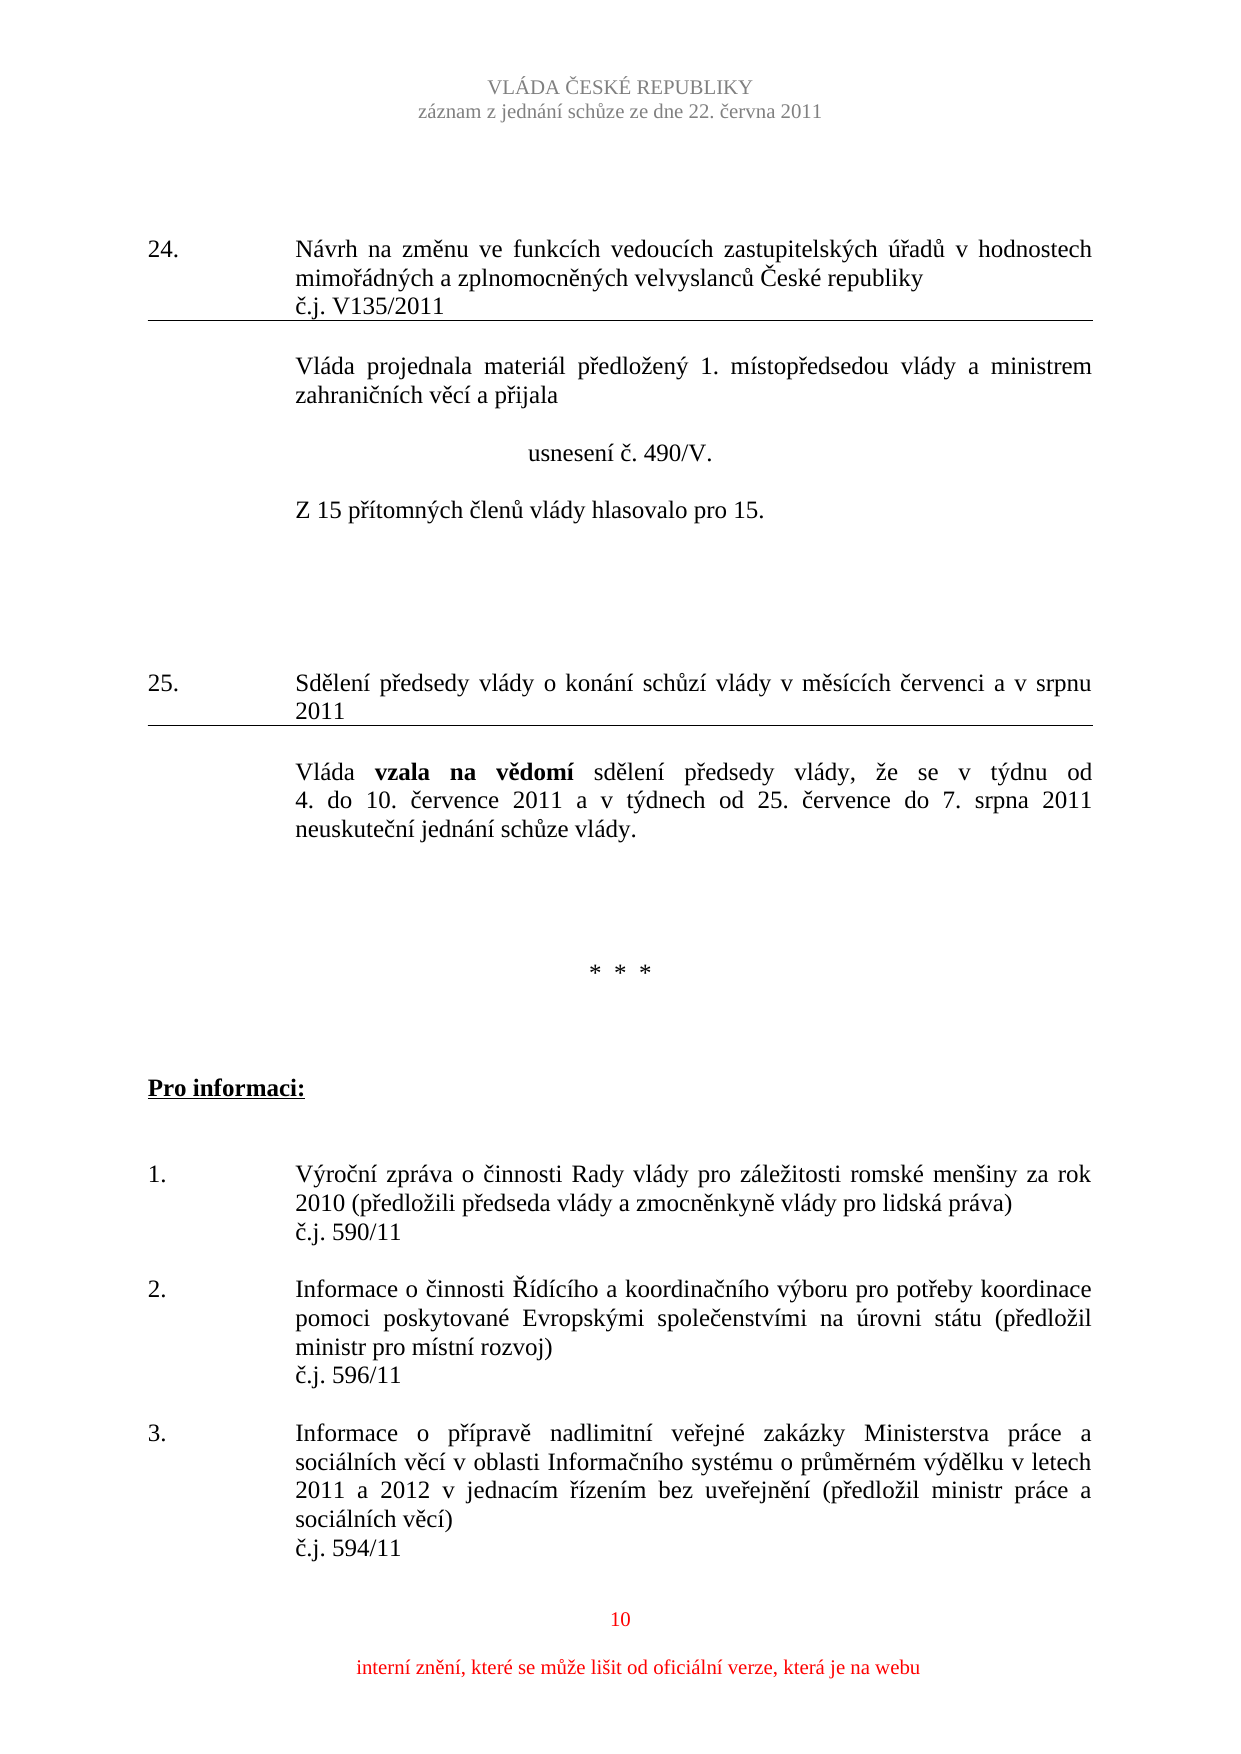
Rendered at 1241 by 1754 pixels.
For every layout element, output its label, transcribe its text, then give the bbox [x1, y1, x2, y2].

text Vláda projednala materiál předložený 1. místopředsedou vlády a ministrem zahraničních věcí a přijala [148, 351, 1093, 409]
text č.j. 594/11 [148, 1533, 1093, 1562]
text 3. Informace o přípravě nadlimitní veřejné zakázky Ministerstva práce a sociálních věcí v oblasti Informačního systému o průměrném výdělku v letech 2012 v jednacím řízením bez uveřejnění (předložil ministr práce a sociálních věcí) [148, 1418, 1093, 1533]
text Pro informaci: [148, 1073, 1093, 1102]
text č.j. 590/11 [148, 1217, 1093, 1245]
text usnesení č. 490/V. [148, 438, 1093, 466]
text * * * [148, 958, 1093, 987]
text 1. Výroční zpráva o činnosti Rady vlády pro záležitosti romské menšiny za rok 2010 (předložili předseda vlády a zmocněnkyně vlády pro lidská práva) [148, 1159, 1093, 1217]
text č.j. 596/11 [148, 1360, 1093, 1389]
text č.j. V135/2011 [148, 291, 1093, 320]
text 25. Sdělení předsedy vlády o konání schůzí vlády v měsících červenci a v srpnu 2011 [148, 668, 1093, 725]
text Z 15 přítomných členů vlády hlasovalo pro 15. [148, 495, 1093, 524]
text 24. Návrh na změnu ve funkcích vedoucích zastupitelských úřadů v hodnostech mimořádných a zplnomocněných velvyslanců České republiky [148, 234, 1093, 291]
text 2. Informace o činnosti Řídícího a koordinačního výboru pro potřeby koordinace pomoci poskytované Evropskými společenstvími na úrovni státu (předložil ministr pro místní rozvoj) [148, 1274, 1093, 1360]
text Vláda vzala na vědomí sdělení předsedy vlády, že se v týdnu od 4. do 10. července v týdnech od 25. července do 7. srpna 2011 neuskuteční jednání schůze vlády. [148, 757, 1093, 843]
